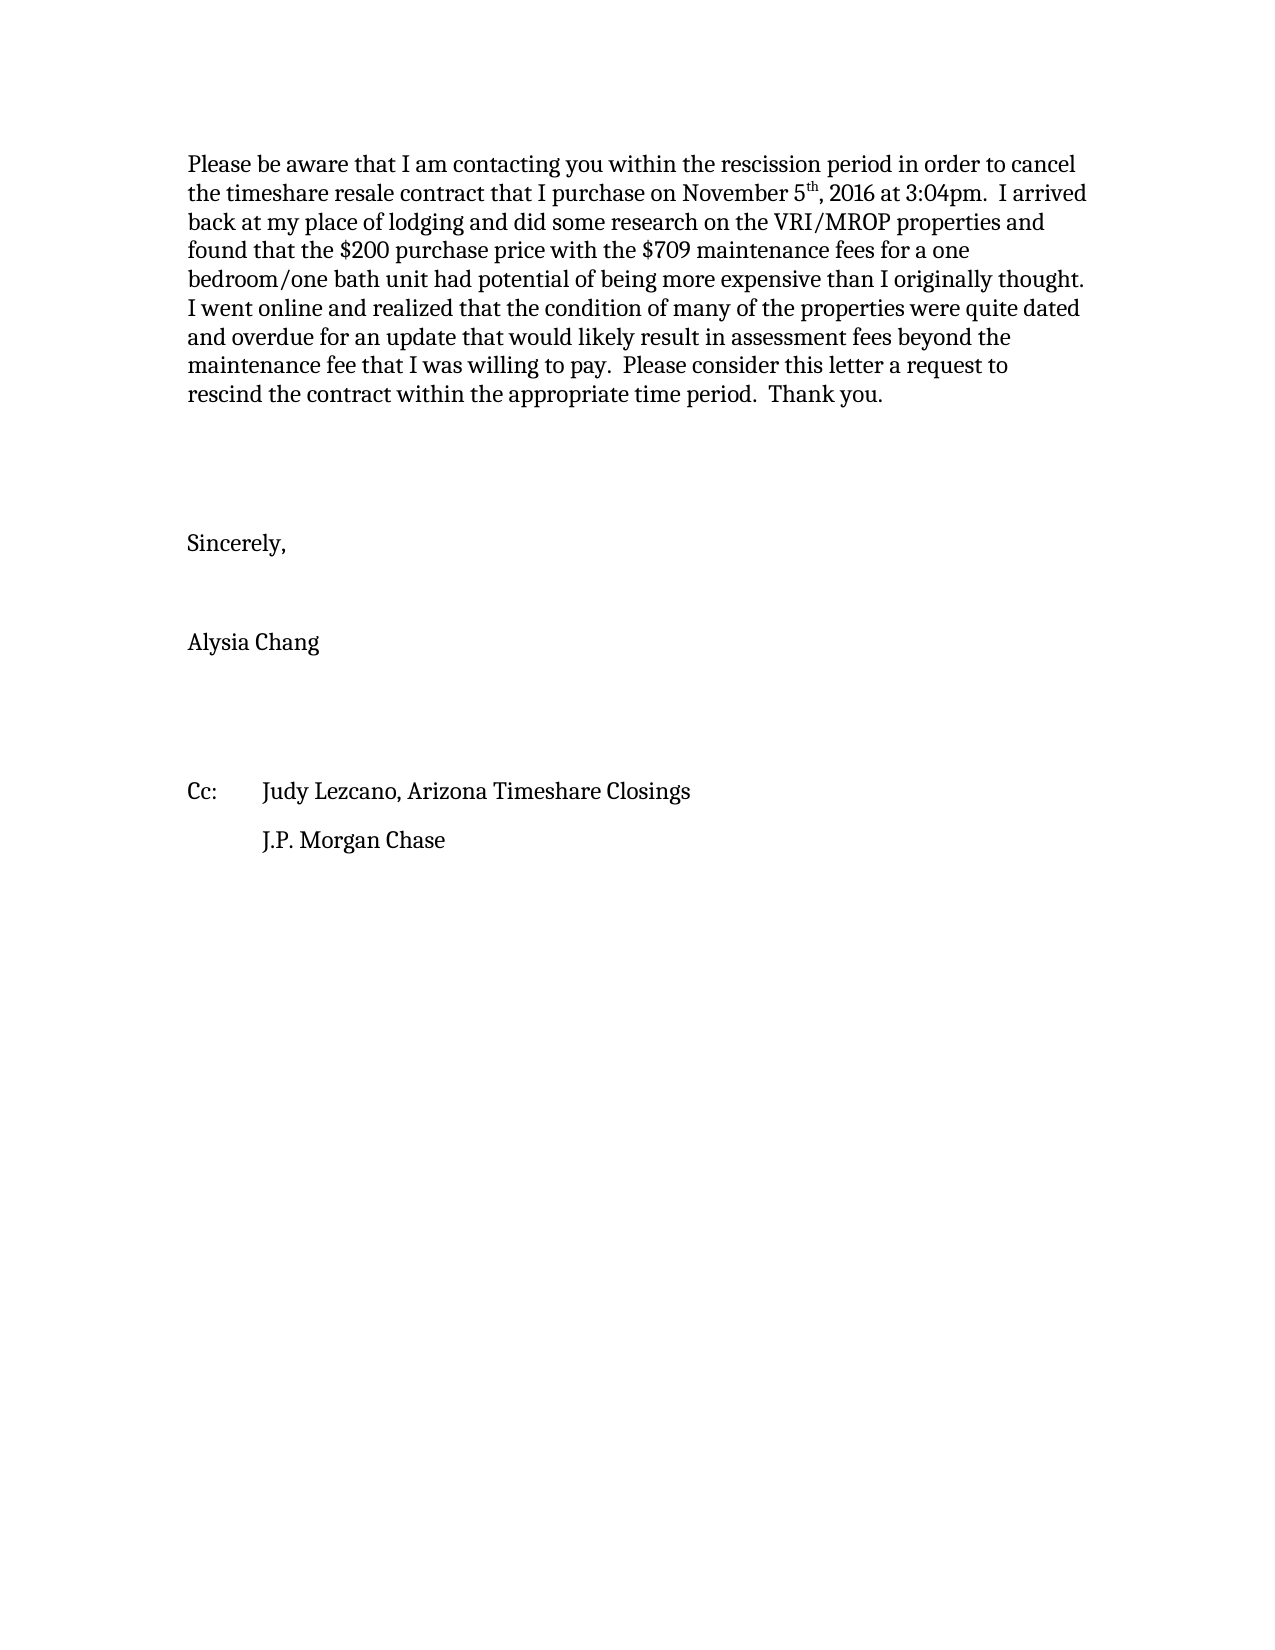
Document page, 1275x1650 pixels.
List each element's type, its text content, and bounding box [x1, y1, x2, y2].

text Please be aware that I am contacting you within the rescission period in order to cancel the timeshare resale contract that I purchase on November 5th, 2016 at 3:04pm. I arrived back at my place of lodging and did some research on the VRI/MROP properties and found that the $200 purchase price with the $709 maintenance fees for a one bedroom/one bath unit had potential of being more expensive than I originally thought. I went online and realized that the condition of many of the properties were quite dated and overdue for an update that would likely result in assessment fees beyond the maintenance fee that I was willing to pay. Please consider this letter a request to rescind the contract within the appropriate time period. Thank you. [187, 150, 1087, 409]
text Alysia Chang [187, 628, 1087, 657]
text Cc: Judy Lezcano, Arizona Timeshare Closings [187, 777, 1087, 805]
text Sincerely, [187, 529, 1087, 557]
text J.P. Morgan Chase [187, 826, 1087, 855]
